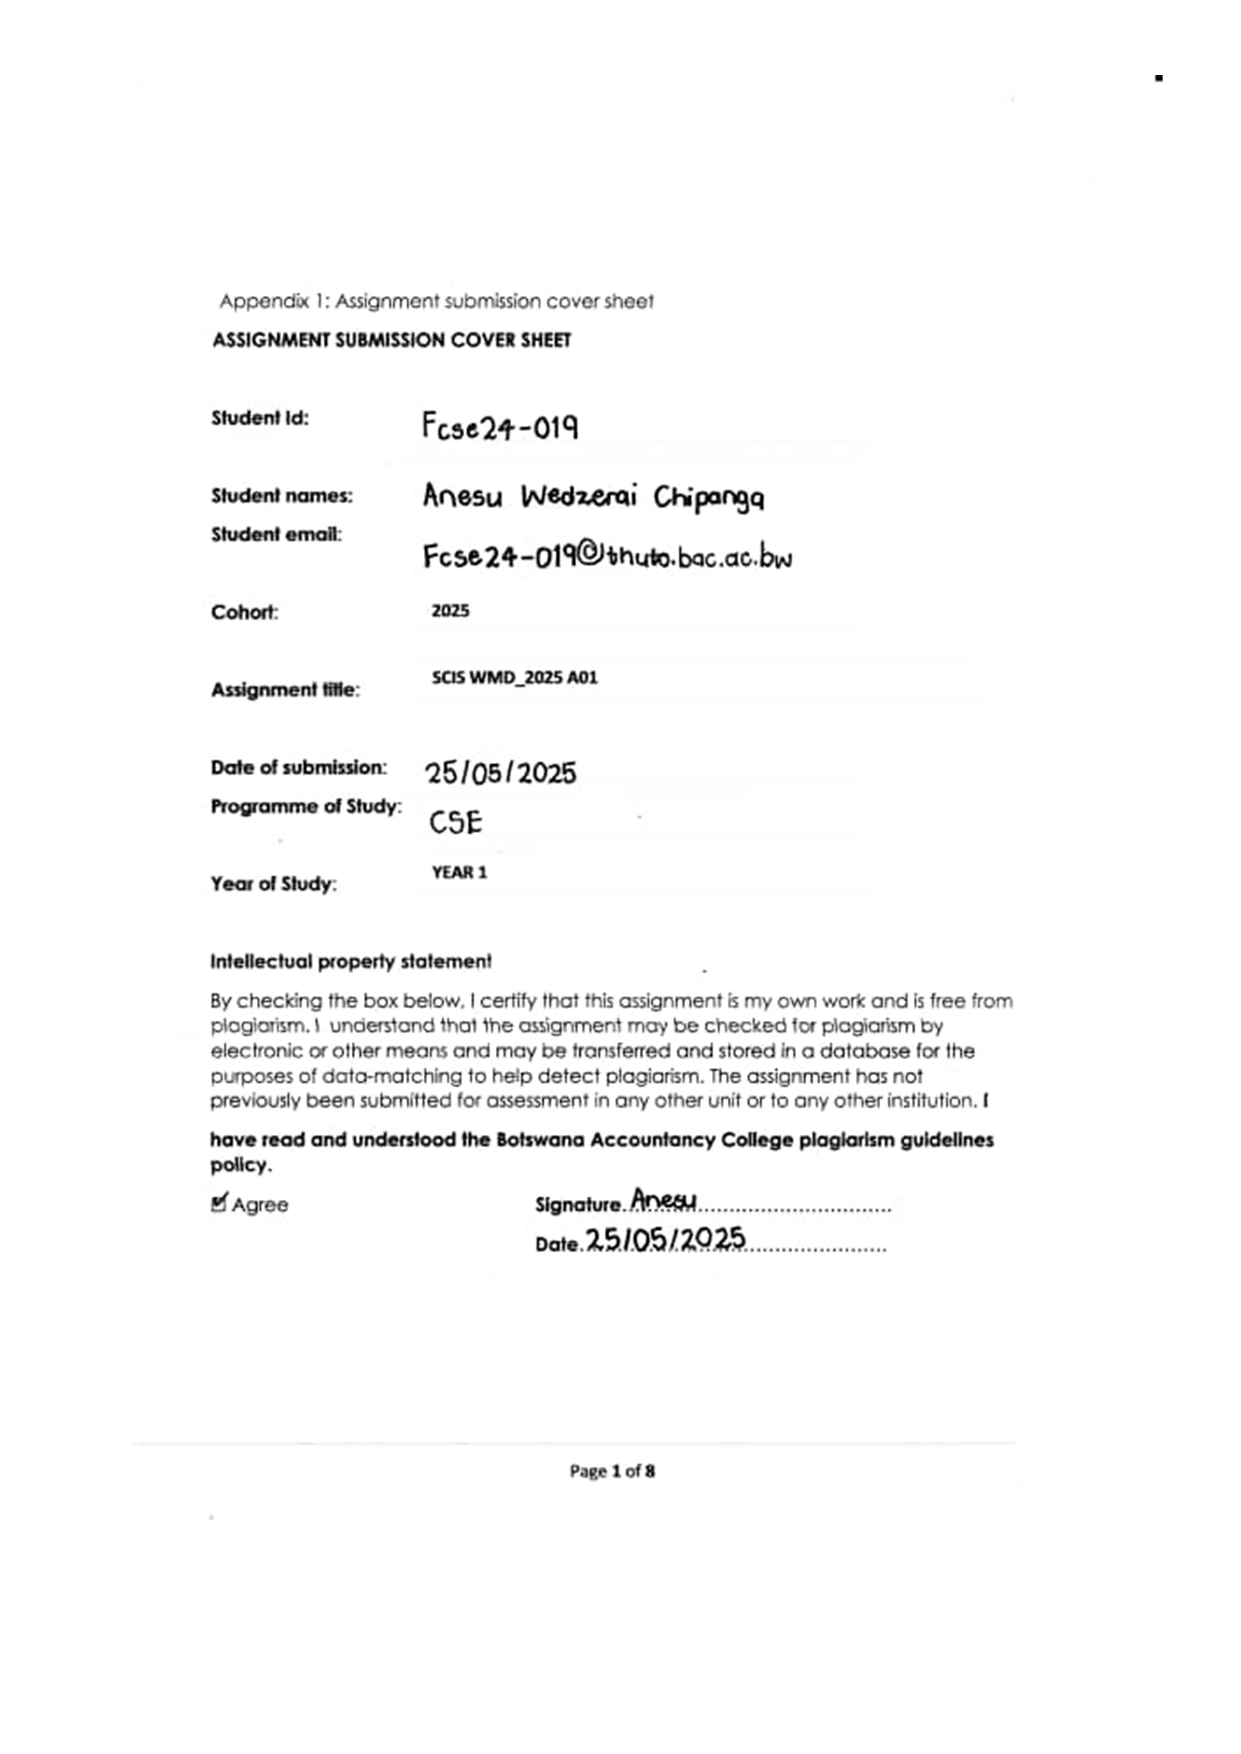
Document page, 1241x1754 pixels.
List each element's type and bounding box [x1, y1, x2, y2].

picture [75, 75, 1163, 1612]
